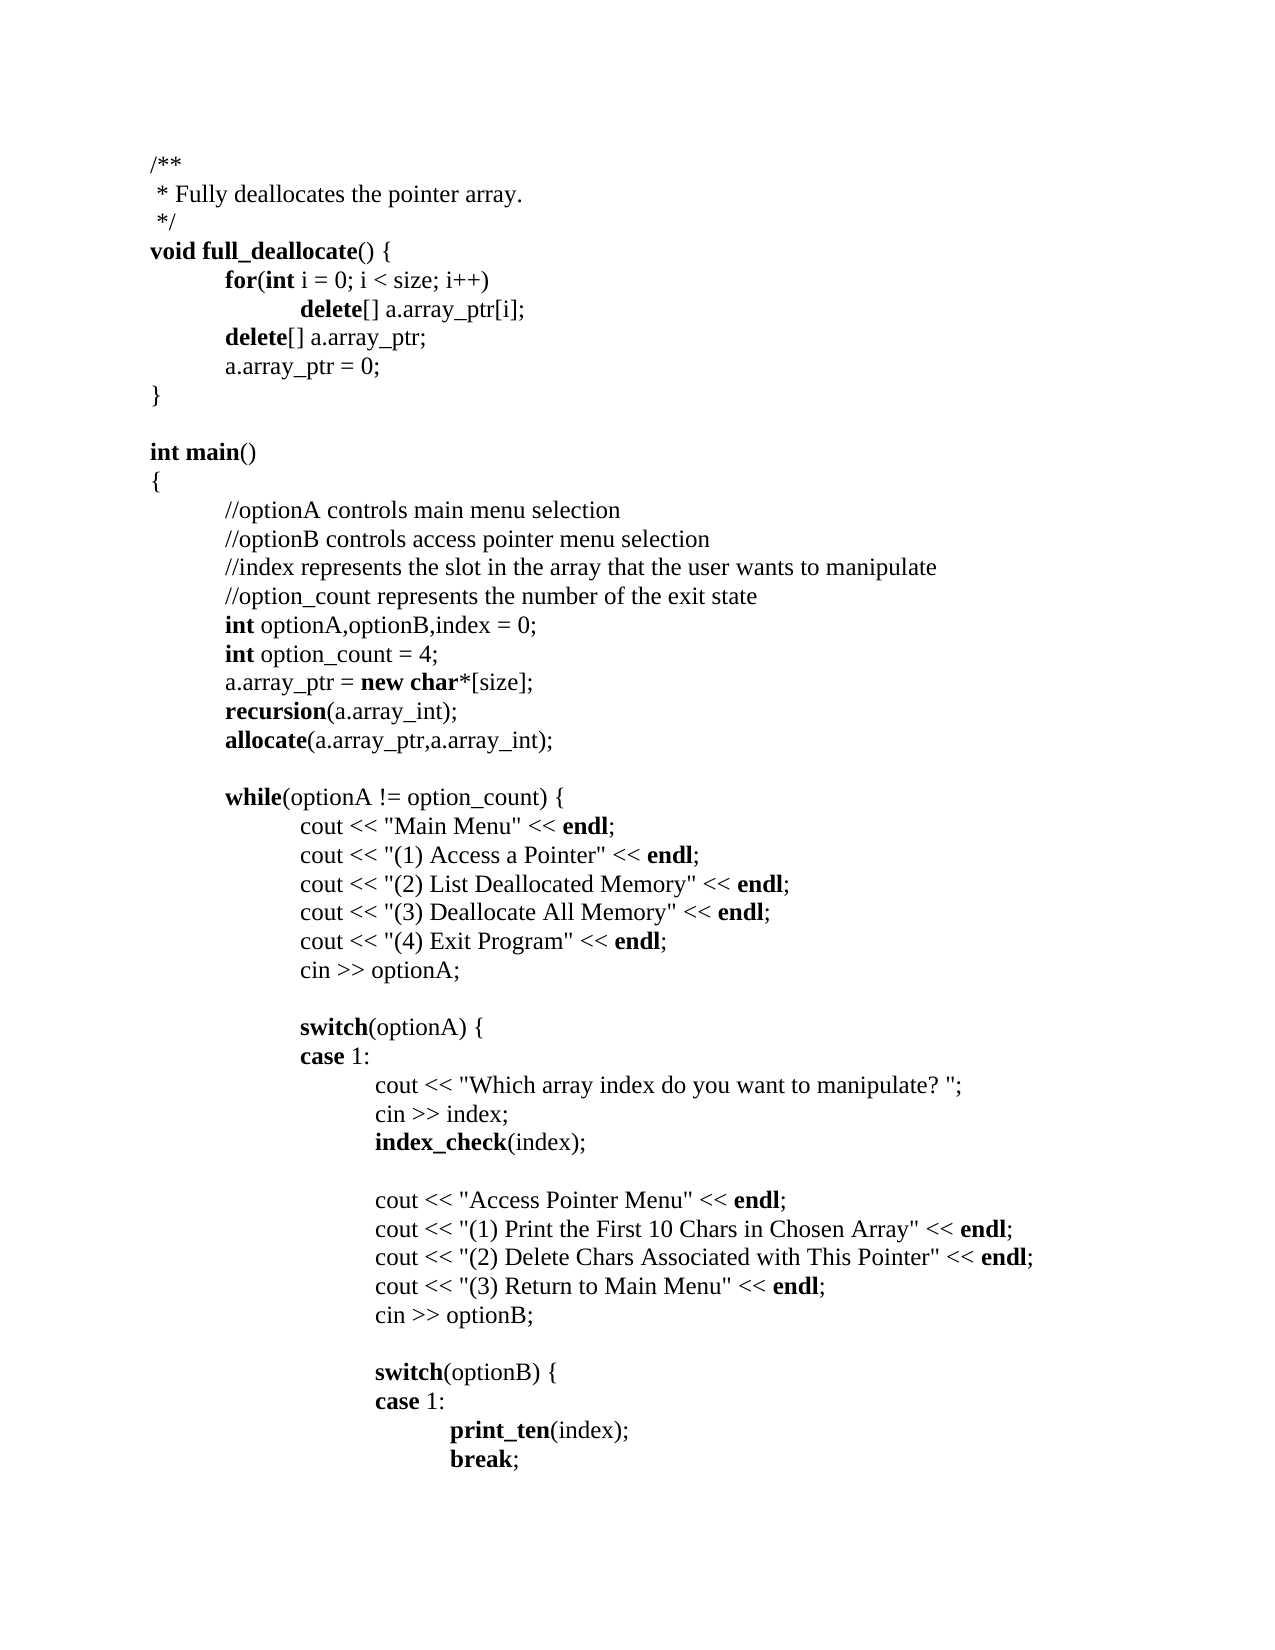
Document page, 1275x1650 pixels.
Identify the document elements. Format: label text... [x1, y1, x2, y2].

text while(optionA != option_count) { [150, 782, 1125, 811]
text recursion(a.array_int); [150, 696, 1125, 725]
text * Fully deallocates the pointer array. [150, 179, 1125, 207]
text int option_count = 4; [150, 639, 1125, 667]
text int main() [150, 437, 1125, 466]
text case 1: [150, 1386, 1125, 1415]
text } [150, 380, 1125, 409]
text cout << "(3) Return to Main Menu" << endl; [150, 1271, 1125, 1300]
text allocate(a.array_ptr,a.array_int); [150, 725, 1125, 754]
text //optionA controls main menu selection [150, 495, 1125, 524]
text switch(optionA) { [150, 1012, 1125, 1041]
text //index represents the slot in the array that the user wants to manipulate [150, 552, 1125, 581]
text cout << "Access Pointer Menu" << endl; [150, 1185, 1125, 1214]
text //option_count represents the number of the exit state [150, 581, 1125, 610]
text /** [150, 150, 1125, 179]
text a.array_ptr = 0; [150, 351, 1125, 380]
text a.array_ptr = new char*[size]; [150, 667, 1125, 696]
text cout << "(1) Access a Pointer" << endl; [150, 840, 1125, 869]
text cout << "(2) List Deallocated Memory" << endl; [150, 869, 1125, 897]
text print_ten(index); [150, 1415, 1125, 1444]
text index_check(index); [150, 1127, 1125, 1156]
text cin >> index; [150, 1099, 1125, 1127]
text void full_deallocate() { [150, 236, 1125, 265]
text delete[] a.array_ptr[i]; [150, 294, 1125, 322]
text case 1: [150, 1041, 1125, 1070]
text delete[] a.array_ptr; [150, 322, 1125, 351]
text switch(optionB) { [150, 1357, 1125, 1386]
text cout << "(4) Exit Program" << endl; [150, 926, 1125, 955]
text cout << "(3) Deallocate All Memory" << endl; [150, 897, 1125, 926]
text break; [150, 1444, 1125, 1472]
text cout << "Which array index do you want to manipulate? "; [150, 1070, 1125, 1099]
text cout << "(1) Print the First 10 Chars in Chosen Array" << endl; [150, 1214, 1125, 1242]
text cin >> optionB; [150, 1300, 1125, 1329]
text { [150, 466, 1125, 495]
text */ [150, 207, 1125, 236]
text cin >> optionA; [150, 955, 1125, 984]
text for(int i = 0; i < size; i++) [150, 265, 1125, 294]
text //optionB controls access pointer menu selection [150, 524, 1125, 552]
text int optionA,optionB,index = 0; [150, 610, 1125, 639]
text cout << "Main Menu" << endl; [150, 811, 1125, 840]
text cout << "(2) Delete Chars Associated with This Pointer" << endl; [150, 1242, 1125, 1271]
